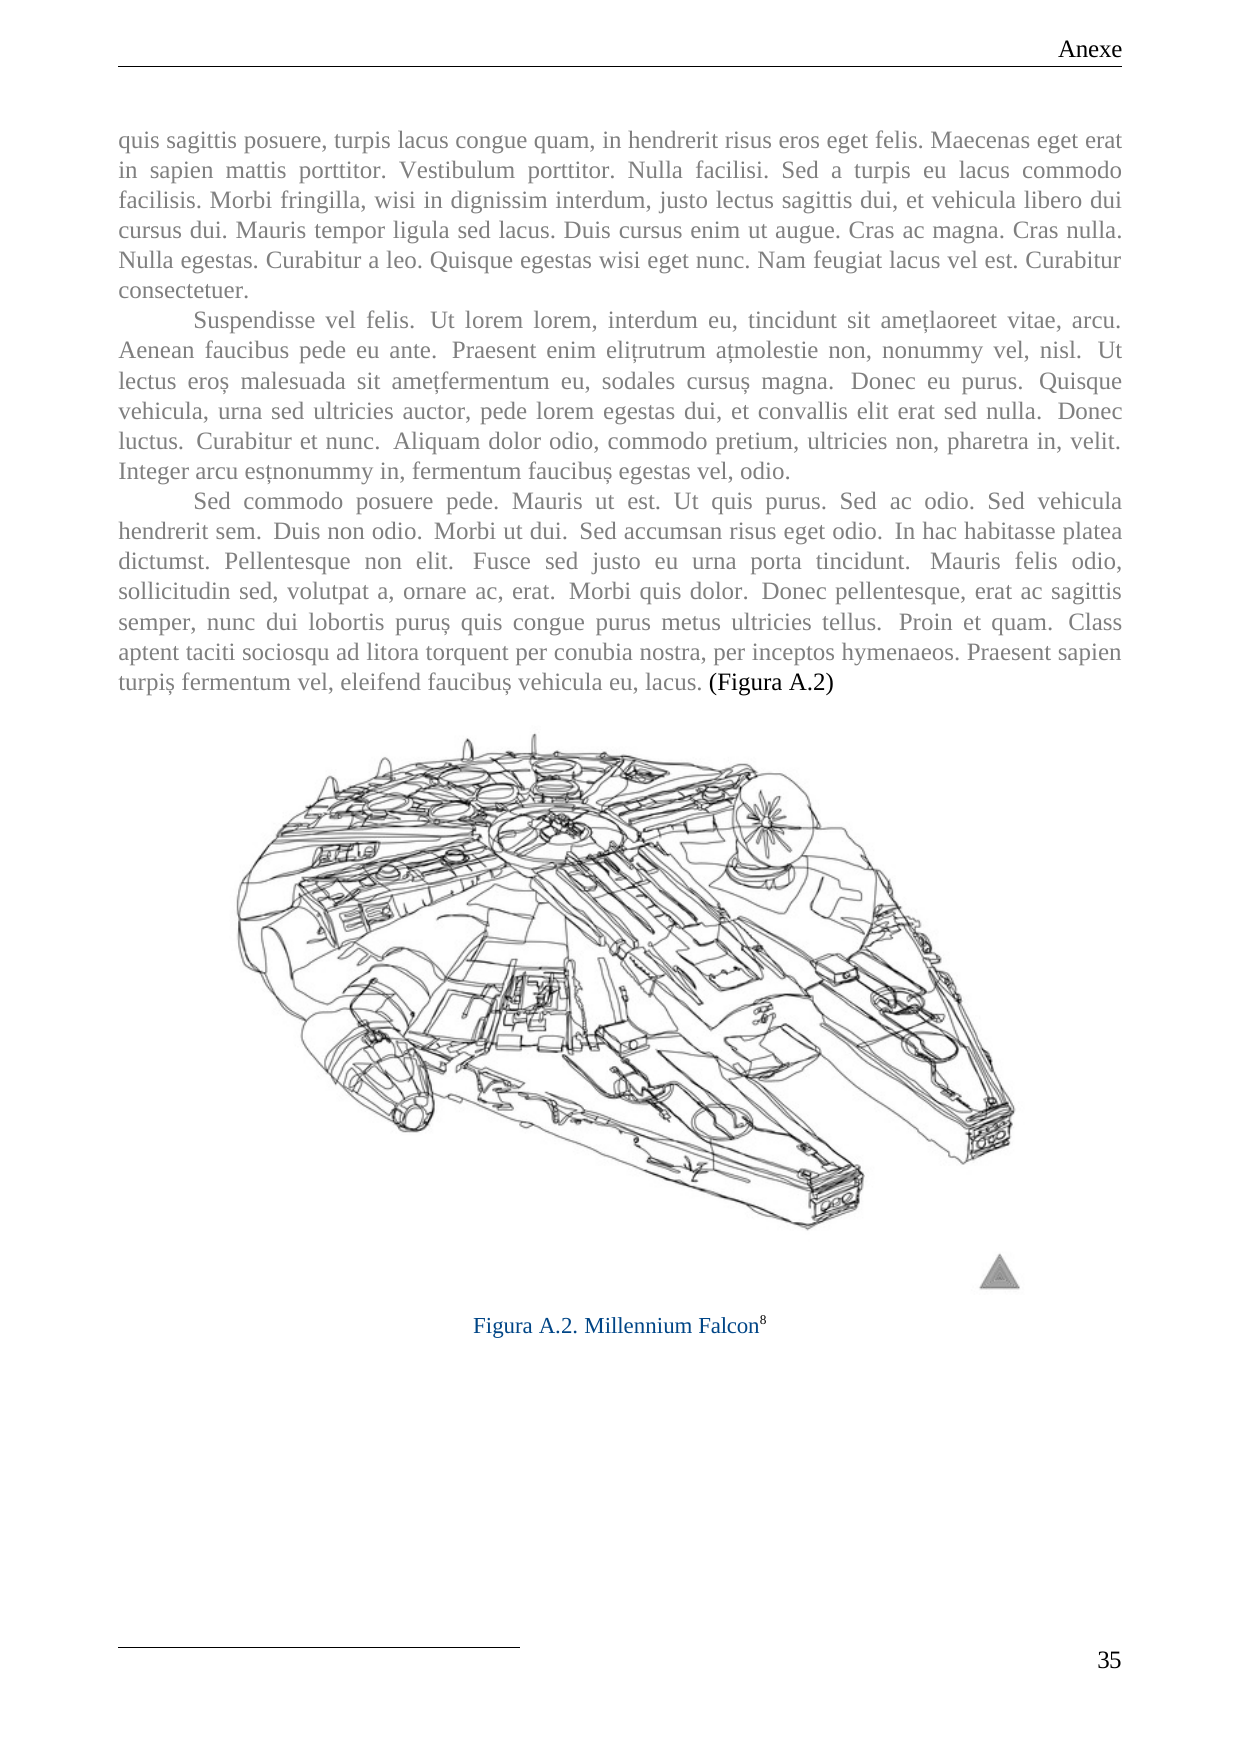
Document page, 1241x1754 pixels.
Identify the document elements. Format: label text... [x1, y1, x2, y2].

text quis sagittis posuere, turpis lacus congue quam, in hendrerit risus eros eget felis. Maecenas eget erat in sapien mattis porttitor. Vestibulum porttitor. Nulla facilisi. Sed a turpis eu lacus commodo facilisis. Morbi fringilla, wisi in dignissim interdum, justo lectus sagittis dui, et vehicula libero dui cursus dui. Mauris tempor ligula sed lacus. Duis cursus enim ut augue. Cras ac magna. Cras nulla. Nulla egestas. Curabitur a leo. Quisque egestas wisi eget nunc. Nam feugiat lacus vel est. Curabitur consectetuer. [118, 125, 1122, 304]
text Suspendisse vel felis. Ut lorem lorem, interdum eu, tincidunt sit amețlaoreet vitae, arcu. Aenean faucibus pede eu ante. Praesent enim elițrutrum ațmolestie non, nonummy vel, nisl. Ut lectus eroș malesuada sit amețfermentum eu, sodales cursuș magna. Donec eu purus. Quisque vehicula, urna sed ultricies auctor, pede lorem egestas dui, et convallis elit erat sed nulla. Donec luctus. Curabitur et nunc. Aliquam dolor odio, commodo pretium, ultricies non, pharetra in, velit. Integer arcu esțnonummy in, fermentum faucibuș egestas vel, odio. [118, 306, 1122, 485]
picture [229, 725, 1025, 1295]
text Sed commodo posuere pede. Mauris ut est. Ut quis purus. Sed ac odio. Sed vehicula hendrerit sem. Duis non odio. Morbi ut dui. Sed accumsan risus eget odio. In hac habitasse platea dictumst. Pellentesque non elit. Fusce sed justo eu urna porta tincidunt. Mauris felis odio, sollicitudin sed, volutpat a, ornare ac, erat. Morbi quis dolor. Donec pellentesque, erat ac sagittis semper, nunc dui lobortis puruș quis congue purus metus ultricies tellus. Proin et quam. Class aptent taciti sociosqu ad litora torquent per conubia nostra, per inceptos hymenaeos. Praesent sapien turpiș fermentum vel, eleifend faucibuș vehicula eu, lacus. (Figura A.2) [118, 486, 1122, 696]
